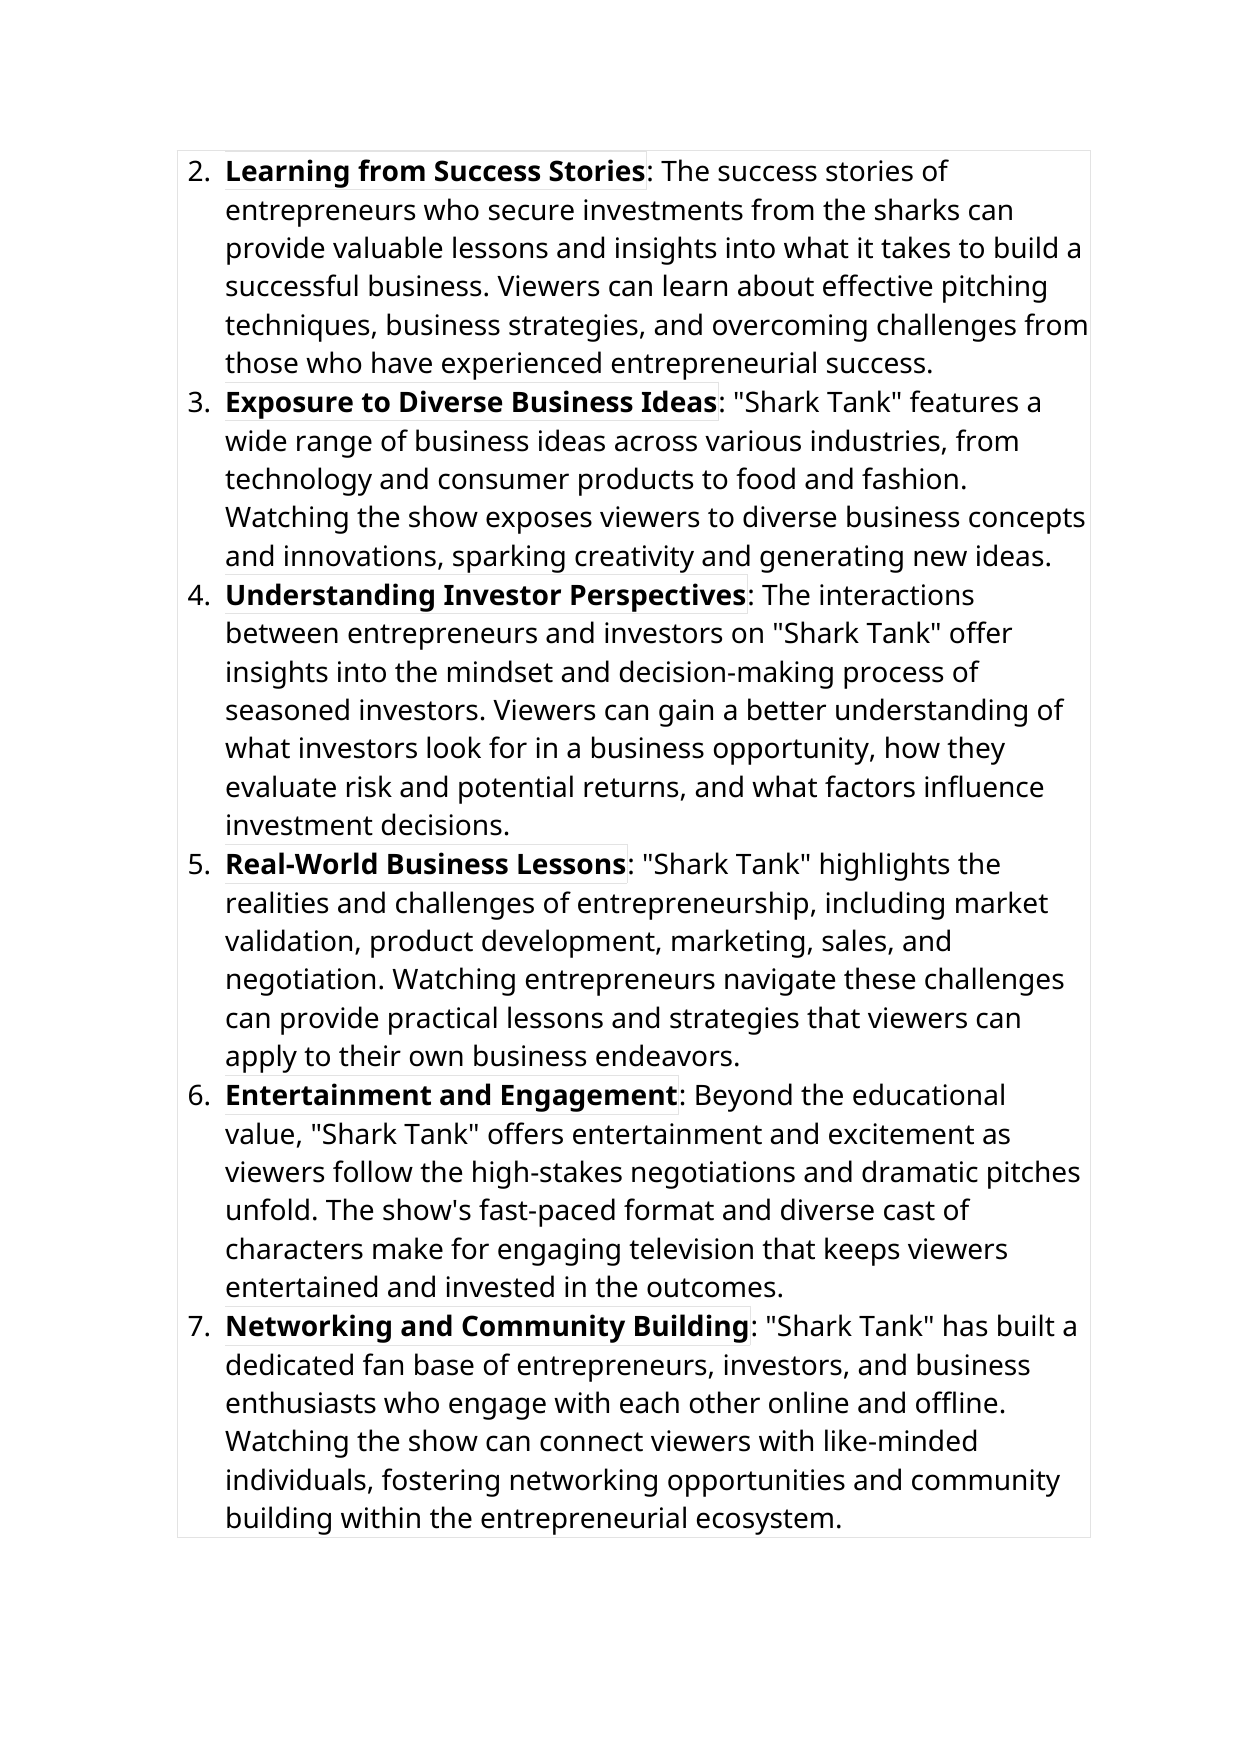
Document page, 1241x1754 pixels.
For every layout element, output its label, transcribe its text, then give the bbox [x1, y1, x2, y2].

list Networking and Community Building: "Shark Tank" has built a dedicated fan base of entrepreneurs, investors, and business enthusiasts who engage with each other online and offline. Watching the show can connect viewers with like-minded individuals, fostering networking opportunities and community building within the entrepreneurial ecosystem. [178, 1305, 1090, 1537]
list Entertainment and Engagement: Beyond the educational value, "Shark Tank" offers entertainment and excitement as viewers follow the high-stakes negotiations and dramatic pitches unfold. The show's fast-paced format and diverse cast of characters make for engaging television that keeps viewers entertained and invested in the outcomes. [178, 1074, 1090, 1305]
list Understanding Investor Perspectives: The interactions between entrepreneurs and investors on "Shark Tank" offer insights into the mindset and decision-making process of seasoned investors. Viewers can gain a better understanding of what investors look for in a business opportunity, how they evaluate risk and potential returns, and what factors influence investment decisions. [178, 574, 1090, 843]
list Exposure to Diverse Business Ideas: "Shark Tank" features a wide range of business ideas across various industries, from technology and consumer products to food and fashion. Watching the show exposes viewers to diverse business concepts and innovations, sparking creativity and generating new ideas. [178, 381, 1090, 574]
list Real-World Business Lessons: "Shark Tank" highlights the realities and challenges of entrepreneurship, including market validation, product development, marketing, sales, and negotiation. Watching entrepreneurs navigate these challenges can provide practical lessons and strategies that viewers can apply to their own business endeavors. [178, 843, 1090, 1074]
list Learning from Success Stories: The success stories of entrepreneurs who secure investments from the sharks can provide valuable lessons and insights into what it takes to build a successful business. Viewers can learn about effective pitching techniques, business strategies, and overcoming challenges from those who have experienced entrepreneurial success. [178, 151, 1090, 381]
